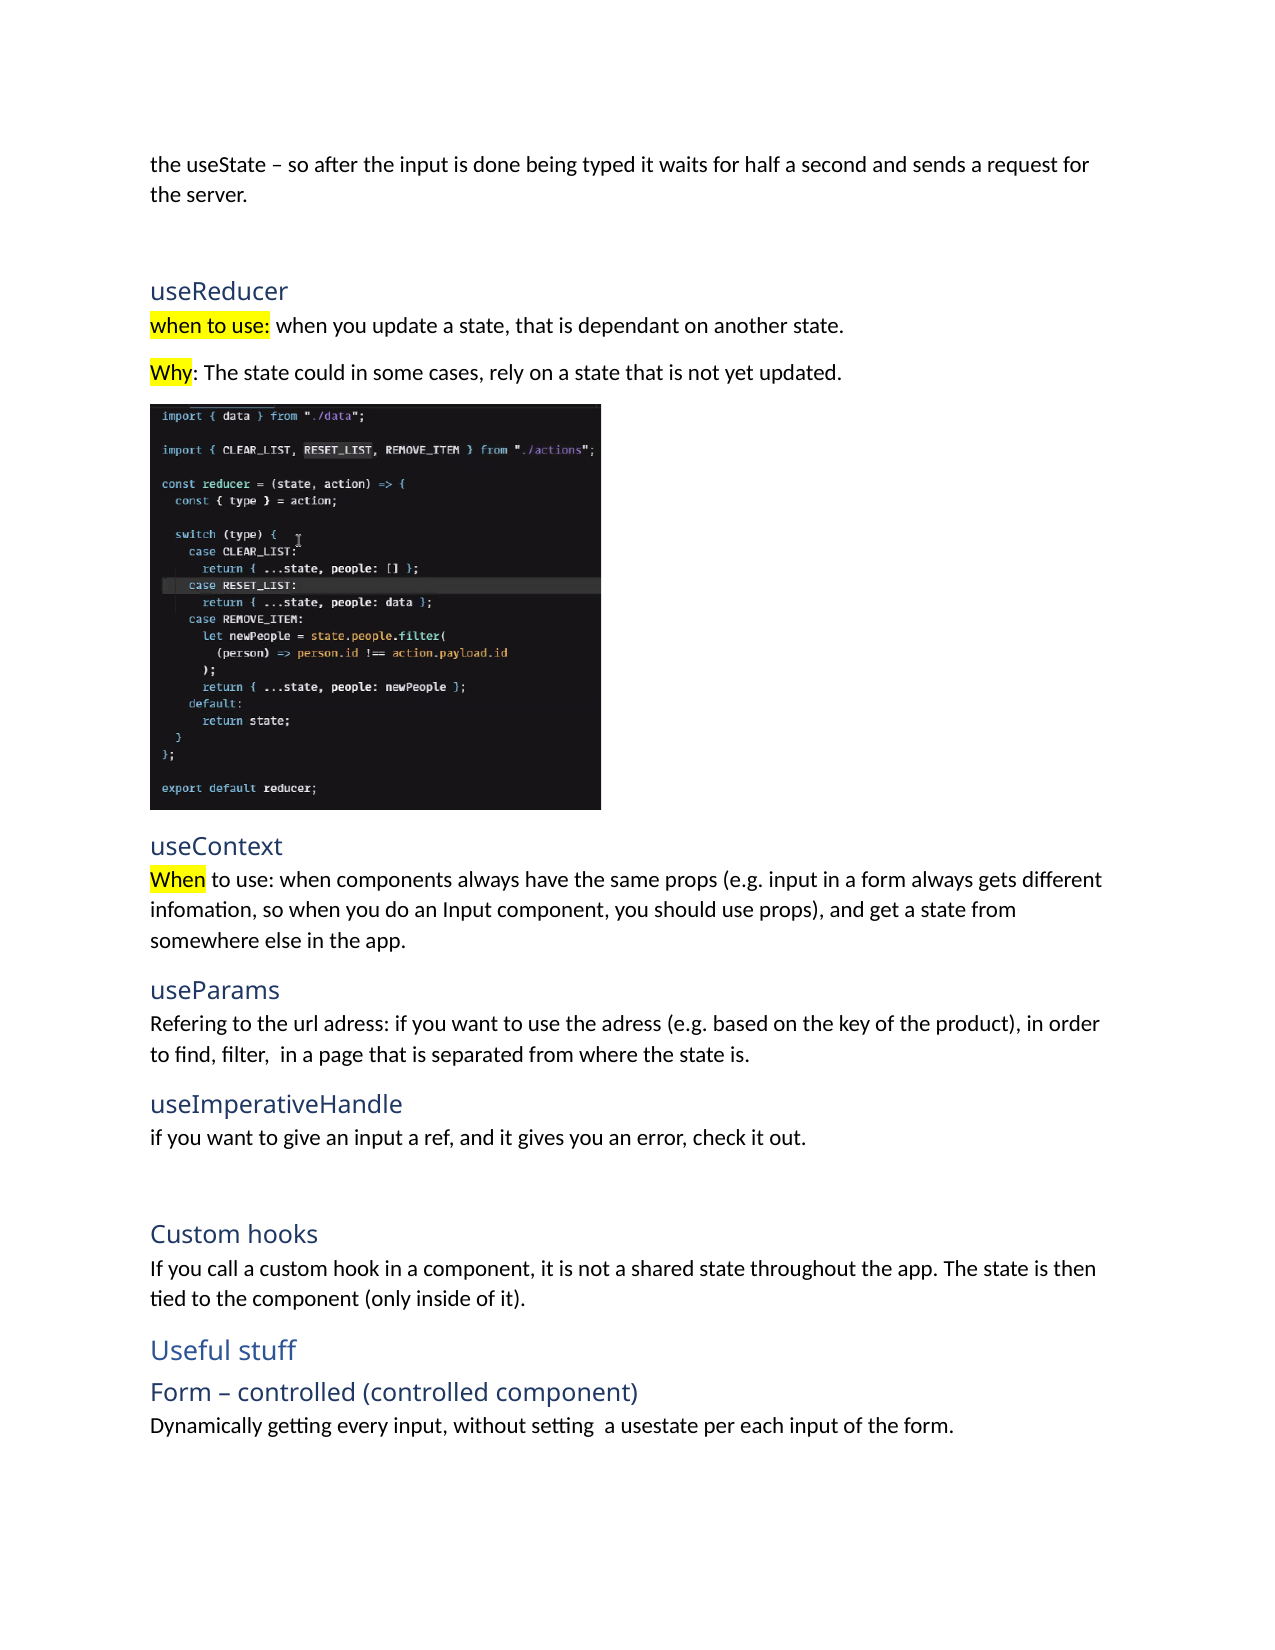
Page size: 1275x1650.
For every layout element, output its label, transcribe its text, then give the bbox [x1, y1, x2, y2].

text Dynamically getting every input, without setting a usestate per each input of the form. [150, 1412, 1125, 1440]
text if you want to give an input a ref, and it gives you an error, check it out. [150, 1123, 1125, 1151]
subtitle useParams [150, 973, 1125, 1007]
subtitle useImperativeHandle [150, 1087, 1125, 1121]
subtitle useReducer [150, 274, 1125, 308]
text When to use: when components always have the same props (e.g. input in a form always gets different infomation, so when you do an Input component, you should use props), and get a state from somewhere else in the app. [150, 865, 1125, 954]
subtitle Useful stuff [150, 1331, 1125, 1368]
picture [150, 404, 602, 810]
subtitle Custom hooks [150, 1217, 1125, 1251]
text Refering to the url adress: if you want to use the adress (e.g. based on the key of the product), in order to find, filter, in a page that is separated from where the state is. [150, 1009, 1125, 1068]
subtitle useContext [150, 829, 1125, 863]
subtitle Form – controlled (controlled component) [150, 1375, 1125, 1409]
text If you call a custom hook in a component, it is not a shared state throughout the app. The state is then tied to the component (only inside of it). [150, 1254, 1125, 1312]
text Why: The state could in some cases, rely on a state that is not yet updated. [192, 358, 1125, 386]
text when to use: when you update a state, that is dependant on another state. [270, 311, 1125, 339]
